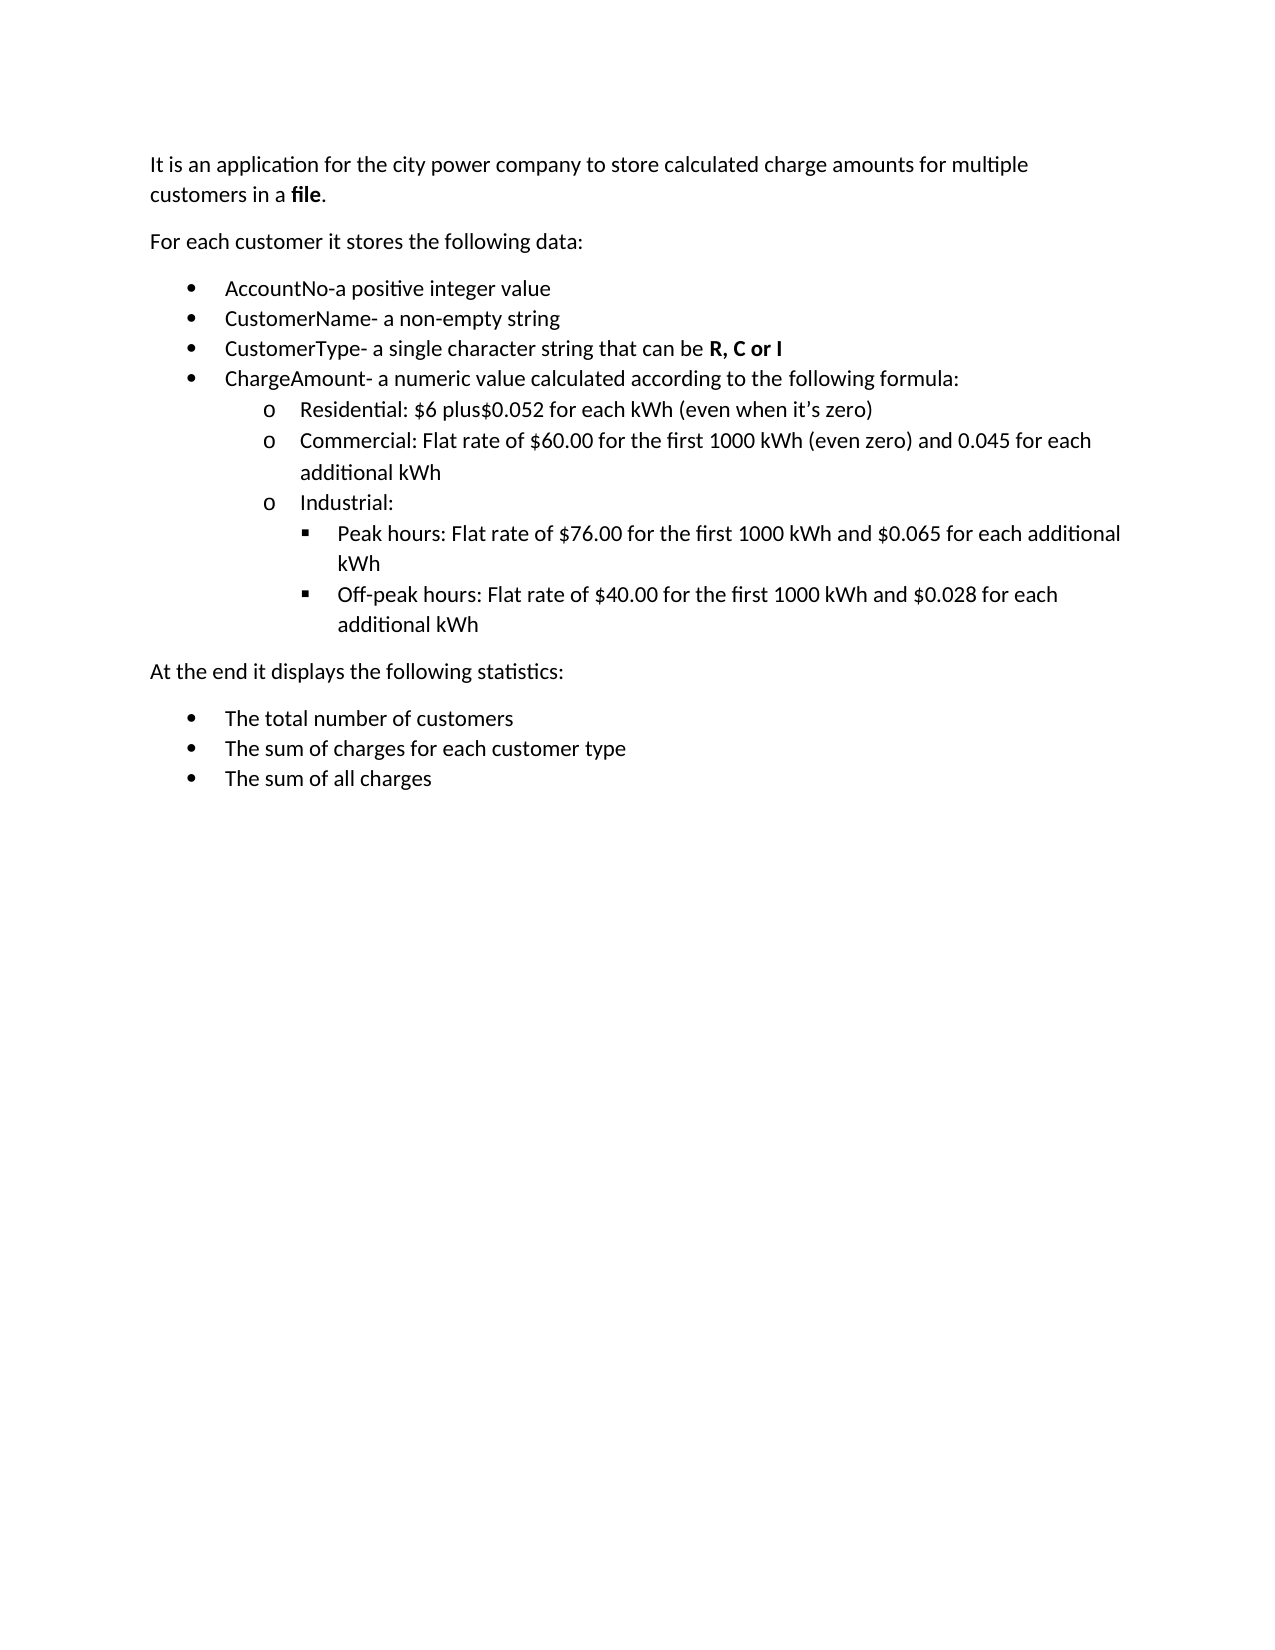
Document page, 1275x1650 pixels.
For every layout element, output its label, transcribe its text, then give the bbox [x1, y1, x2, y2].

list Residential: $6 plus$0.052 for each kWh (even when it’s zero) [262, 395, 1125, 424]
list The sum of all charges [187, 764, 1125, 792]
text It is an application for the city power company to store calculated charge amounts for multiple customers in a file. [150, 150, 1125, 208]
list CustomerType- a single character string that can be R, C or I [187, 334, 1125, 362]
text At the end it displays the following statistics: [150, 657, 1125, 685]
list Peak hours: Flat rate of $76.00 for the first 1000 kWh and $0.065 for each additional kWh [300, 519, 1125, 577]
list Commercial: Flat rate of $60.00 for the first 1000 kWh (even zero) and 0.045 for each additional kWh [262, 426, 1125, 486]
list The total number of customers [187, 704, 1125, 732]
list AccountNo-a positive integer value [187, 274, 1125, 302]
list CustomerName- a non-empty string [187, 304, 1125, 332]
list ChargeAmount- a numeric value calculated according to the following formula: [187, 364, 1125, 393]
list The sum of charges for each customer type [187, 734, 1125, 762]
list Off-peak hours: Flat rate of $40.00 for the first 1000 kWh and $0.028 for each additional kWh [300, 580, 1125, 638]
text For each customer it stores the following data: [150, 227, 1125, 255]
list Industrial: [262, 488, 1125, 517]
